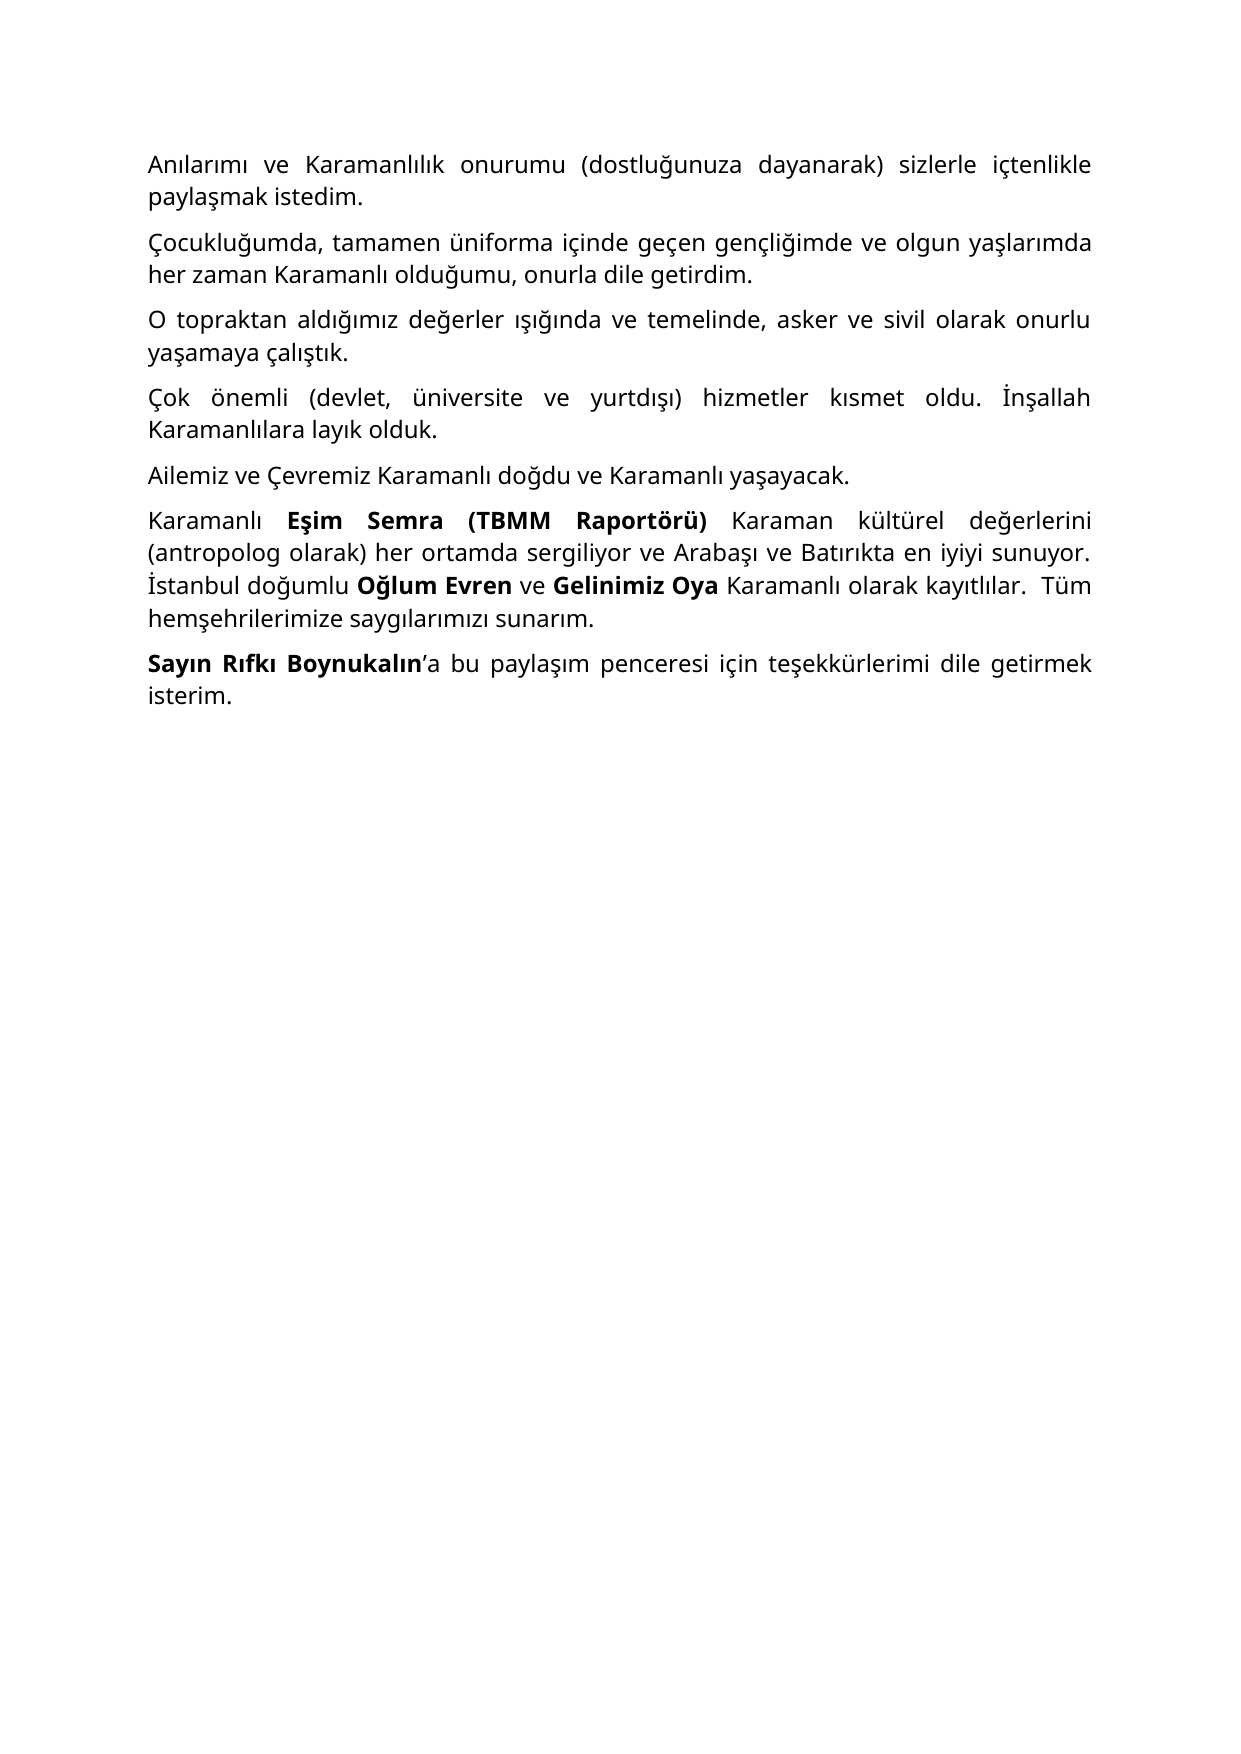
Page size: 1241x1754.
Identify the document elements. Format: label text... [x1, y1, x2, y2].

text Çok önemli (devlet, üniversite ve yurtdışı) hizmetler kısmet oldu. İnşallah Karamanlılara layık olduk. [148, 381, 1093, 446]
text Karamanlı Eşim Semra (TBMM Raportörü) Karaman kültürel değerlerini (antropolog olarak) her ortamda sergiliyor ve Arabaşı ve Batırıkta en iyiyi sunuyor. İstanbul doğumlu Oğlum Evren ve Gelinimiz Oya Karamanlı olarak kayıtlılar. Tüm hemşehrilerimize saygılarımızı sunarım. [148, 503, 1093, 634]
text Anılarımı ve Karamanlılık onurumu (dostluğunuza dayanarak) sizlerle içtenlikle paylaşmak istedim. [148, 148, 1093, 213]
text Sayın Rıfkı Boynukalın’a bu paylaşım penceresi için teşekkürlerimi dile getirmek isterim. [148, 646, 1093, 712]
text Çocukluğumda, tamamen üniforma içinde geçen gençliğimde ve olgun yaşlarımda her zaman Karamanlı olduğumu, onurla dile getirdim. [148, 225, 1093, 291]
text O topraktan aldığımız değerler ışığında ve temelinde, asker ve sivil olarak onurlu yaşamaya çalıştık. [148, 303, 1093, 368]
text Ailemiz ve Çevremiz Karamanlı doğdu ve Karamanlı yaşayacak. [148, 458, 1093, 491]
